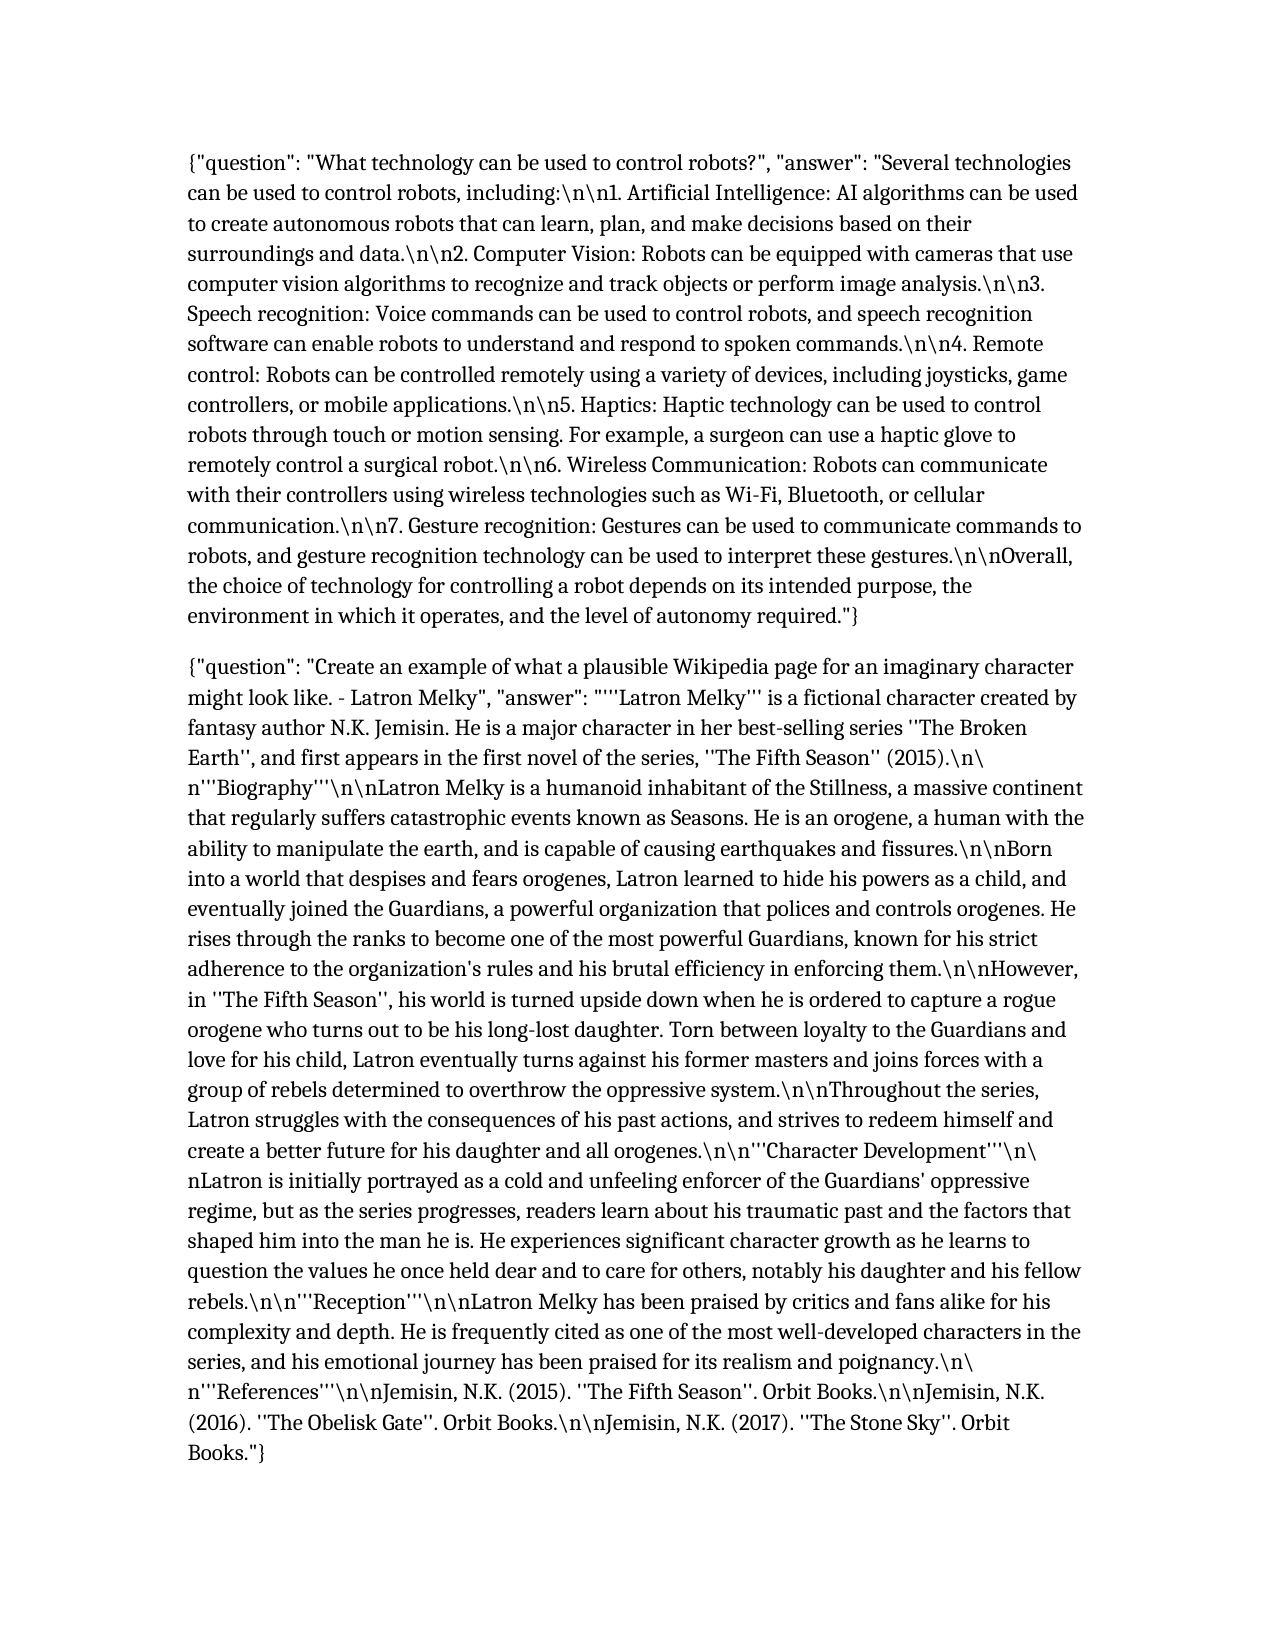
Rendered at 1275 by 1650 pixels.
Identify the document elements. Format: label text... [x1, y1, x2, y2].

text {"question": "Create an example of what a plausible Wikipedia page for an imaginary character might look like. - Latron Melky", "answer": "'''Latron Melky''' is a fictional character created by fantasy author N.K. Jemisin. He is a major character in her best-selling series ''The Broken Earth'', and first appears in the first novel of the series, ''The Fifth Season'' (2015).\n\n'''Biography'''\n\nLatron Melky is a humanoid inhabitant of the Stillness, a massive continent that regularly suffers catastrophic events known as Seasons. He is an orogene, a human with the ability to manipulate the earth, and is capable of causing earthquakes and fissures.\n\nBorn into a world that despises and fears orogenes, Latron learned to hide his powers as a child, and eventually joined the Guardians, a powerful organization that polices and controls orogenes. He rises through the ranks to become one of the most powerful Guardians, known for his strict adherence to the organization's rules and his brutal efficiency in enforcing them.\n\nHowever, in ''The Fifth Season'', his world is turned upside down when he is ordered to capture a rogue orogene who turns out to be his long-lost daughter. Torn between loyalty to the Guardians and love for his child, Latron eventually turns against his former masters and joins forces with a group of rebels determined to overthrow the oppressive system.\n\nThroughout the series, Latron struggles with the consequences of his past actions, and strives to redeem himself and create a better future for his daughter and all orogenes.\n\n'''Character Development'''\n\nLatron is initially portrayed as a cold and unfeeling enforcer of the Guardians' oppressive regime, but as the series progresses, readers learn about his traumatic past and the factors that shaped him into the man he is. He experiences significant character growth as he learns to question the values he once held dear and to care for others, notably his daughter and his fellow rebels.\n\n'''Reception'''\n\nLatron Melky has been praised by critics and fans alike for his complexity and depth. He is frequently cited as one of the most well-developed characters in the series, and his emotional journey has been praised for its realism and poignancy.\n\n'''References'''\n\nJemisin, N.K. (2015). ''The Fifth Season''. Orbit Books.\n\nJemisin, N.K. (2016). ''The Obelisk Gate''. Orbit Books.\n\nJemisin, N.K. (2017). ''The Stone Sky''. Orbit Books."} [187, 654, 1087, 1466]
text {"question": "What technology can be used to control robots?", "answer": "Several technologies can be used to control robots, including:\n\n1. Artificial Intelligence: AI algorithms can be used to create autonomous robots that can learn, plan, and make decisions based on their surroundings and data.\n\n2. Computer Vision: Robots can be equipped with cameras that use computer vision algorithms to recognize and track objects or perform image analysis.\n\n3. Speech recognition: Voice commands can be used to control robots, and speech recognition software can enable robots to understand and respond to spoken commands.\n\n4. Remote control: Robots can be controlled remotely using a variety of devices, including joysticks, game controllers, or mobile applications.\n\n5. Haptics: Haptic technology can be used to control robots through touch or motion sensing. For example, a surgeon can use a haptic glove to remotely control a surgical robot.\n\n6. Wireless Communication: Robots can communicate with their controllers using wireless technologies such as Wi-Fi, Bluetooth, or cellular communication.\n\n7. Gesture recognition: Gestures can be used to communicate commands to robots, and gesture recognition technology can be used to interpret these gestures.\n\nOverall, the choice of technology for controlling a robot depends on its intended purpose, the environment in which it operates, and the level of autonomy required."} [187, 150, 1087, 629]
